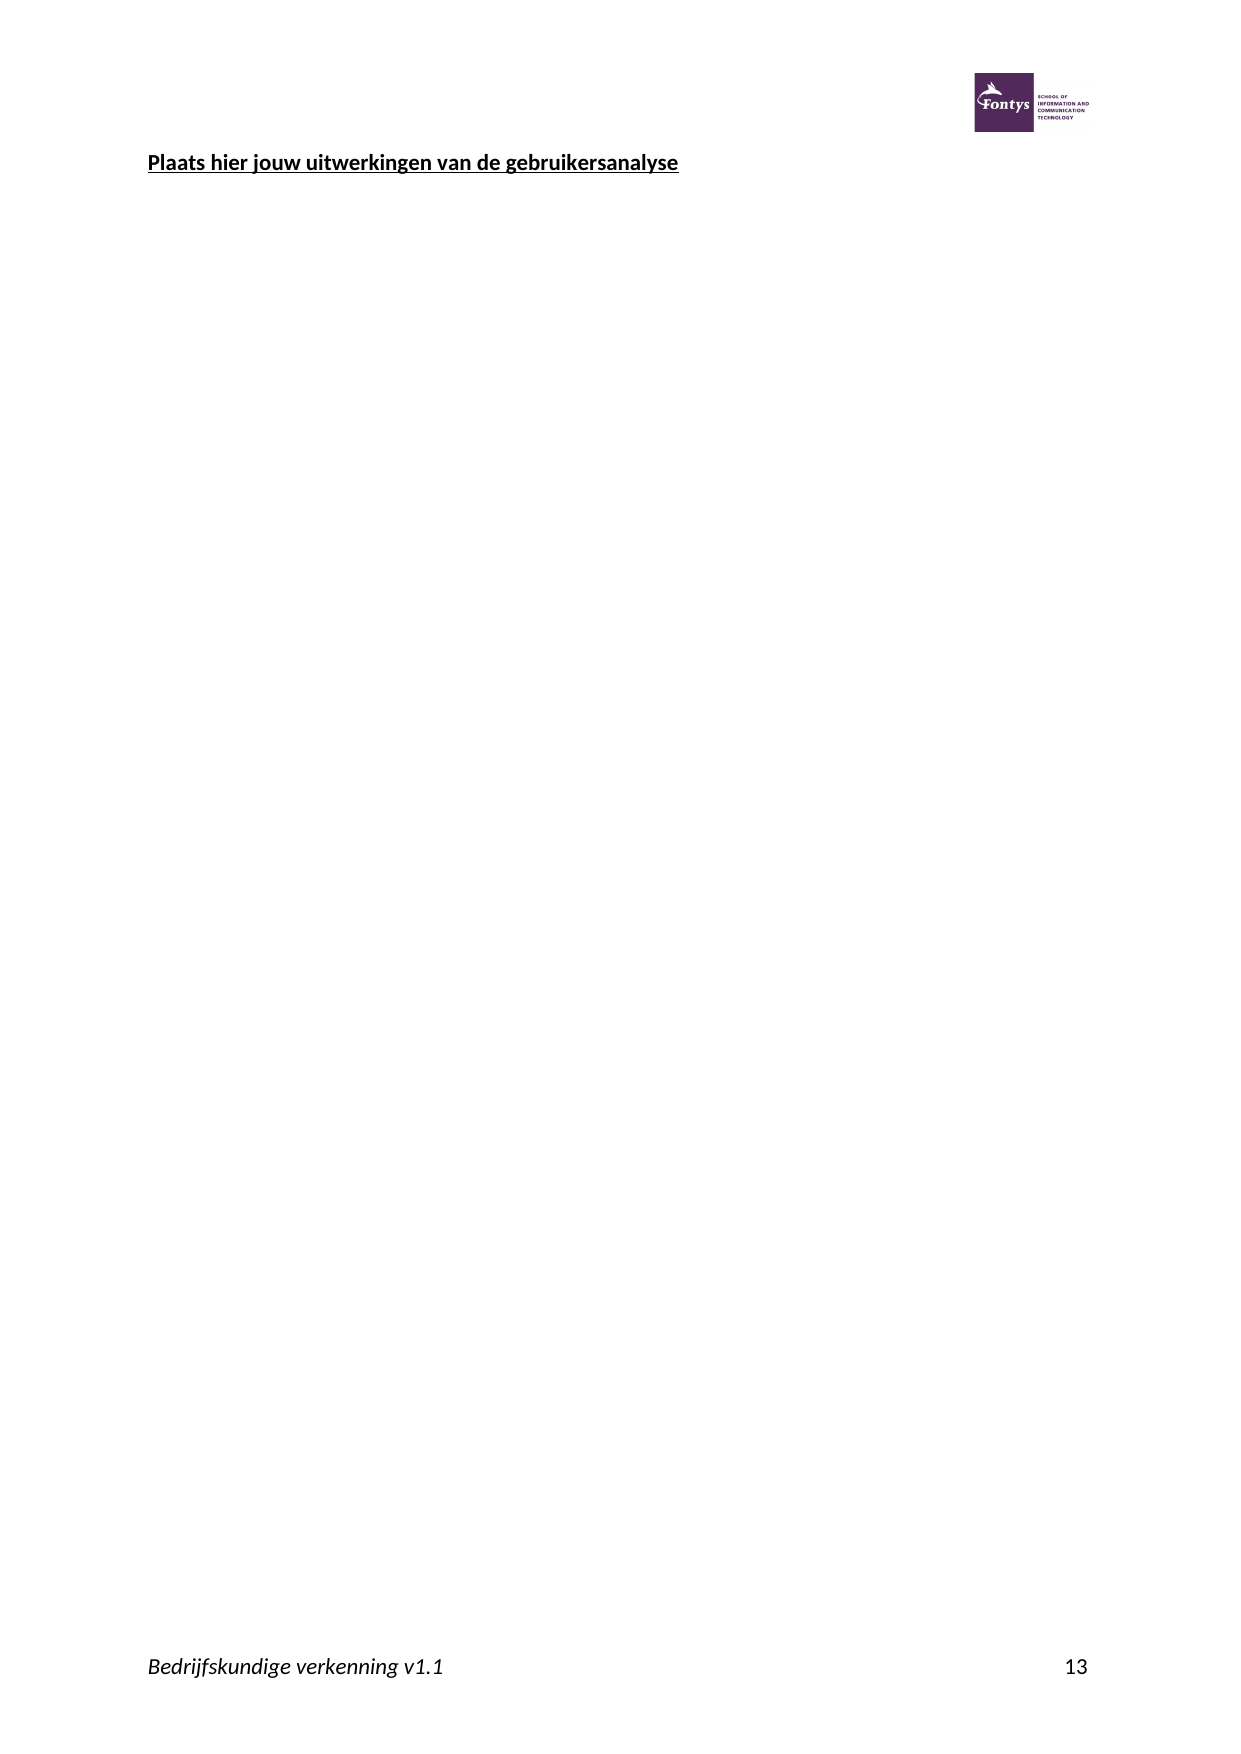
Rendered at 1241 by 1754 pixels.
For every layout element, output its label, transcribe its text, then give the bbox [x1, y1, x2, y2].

text Plaats hier jouw uitwerkingen van de gebruikersanalyse [148, 148, 1093, 176]
picture [974, 73, 1093, 132]
